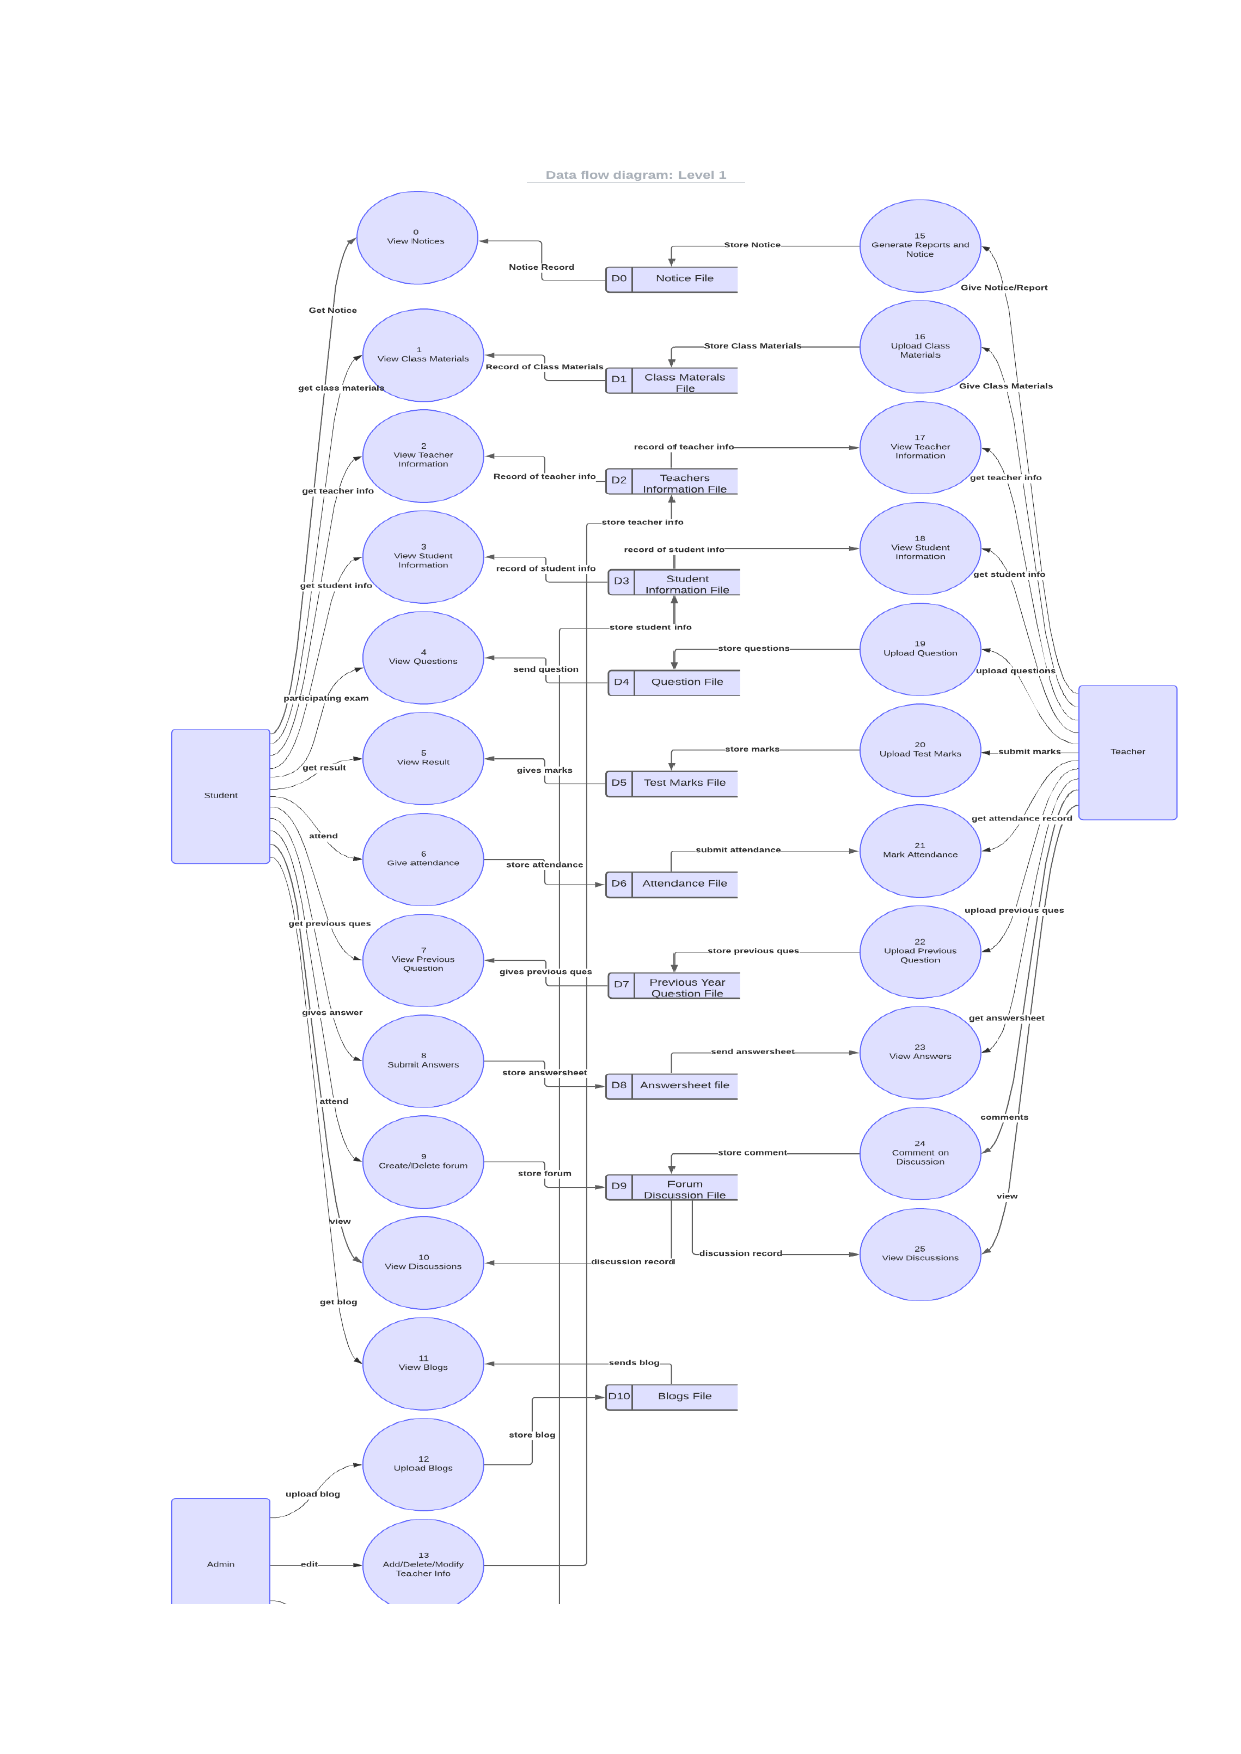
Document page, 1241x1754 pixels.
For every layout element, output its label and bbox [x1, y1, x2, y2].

picture [150, 150, 1200, 1604]
